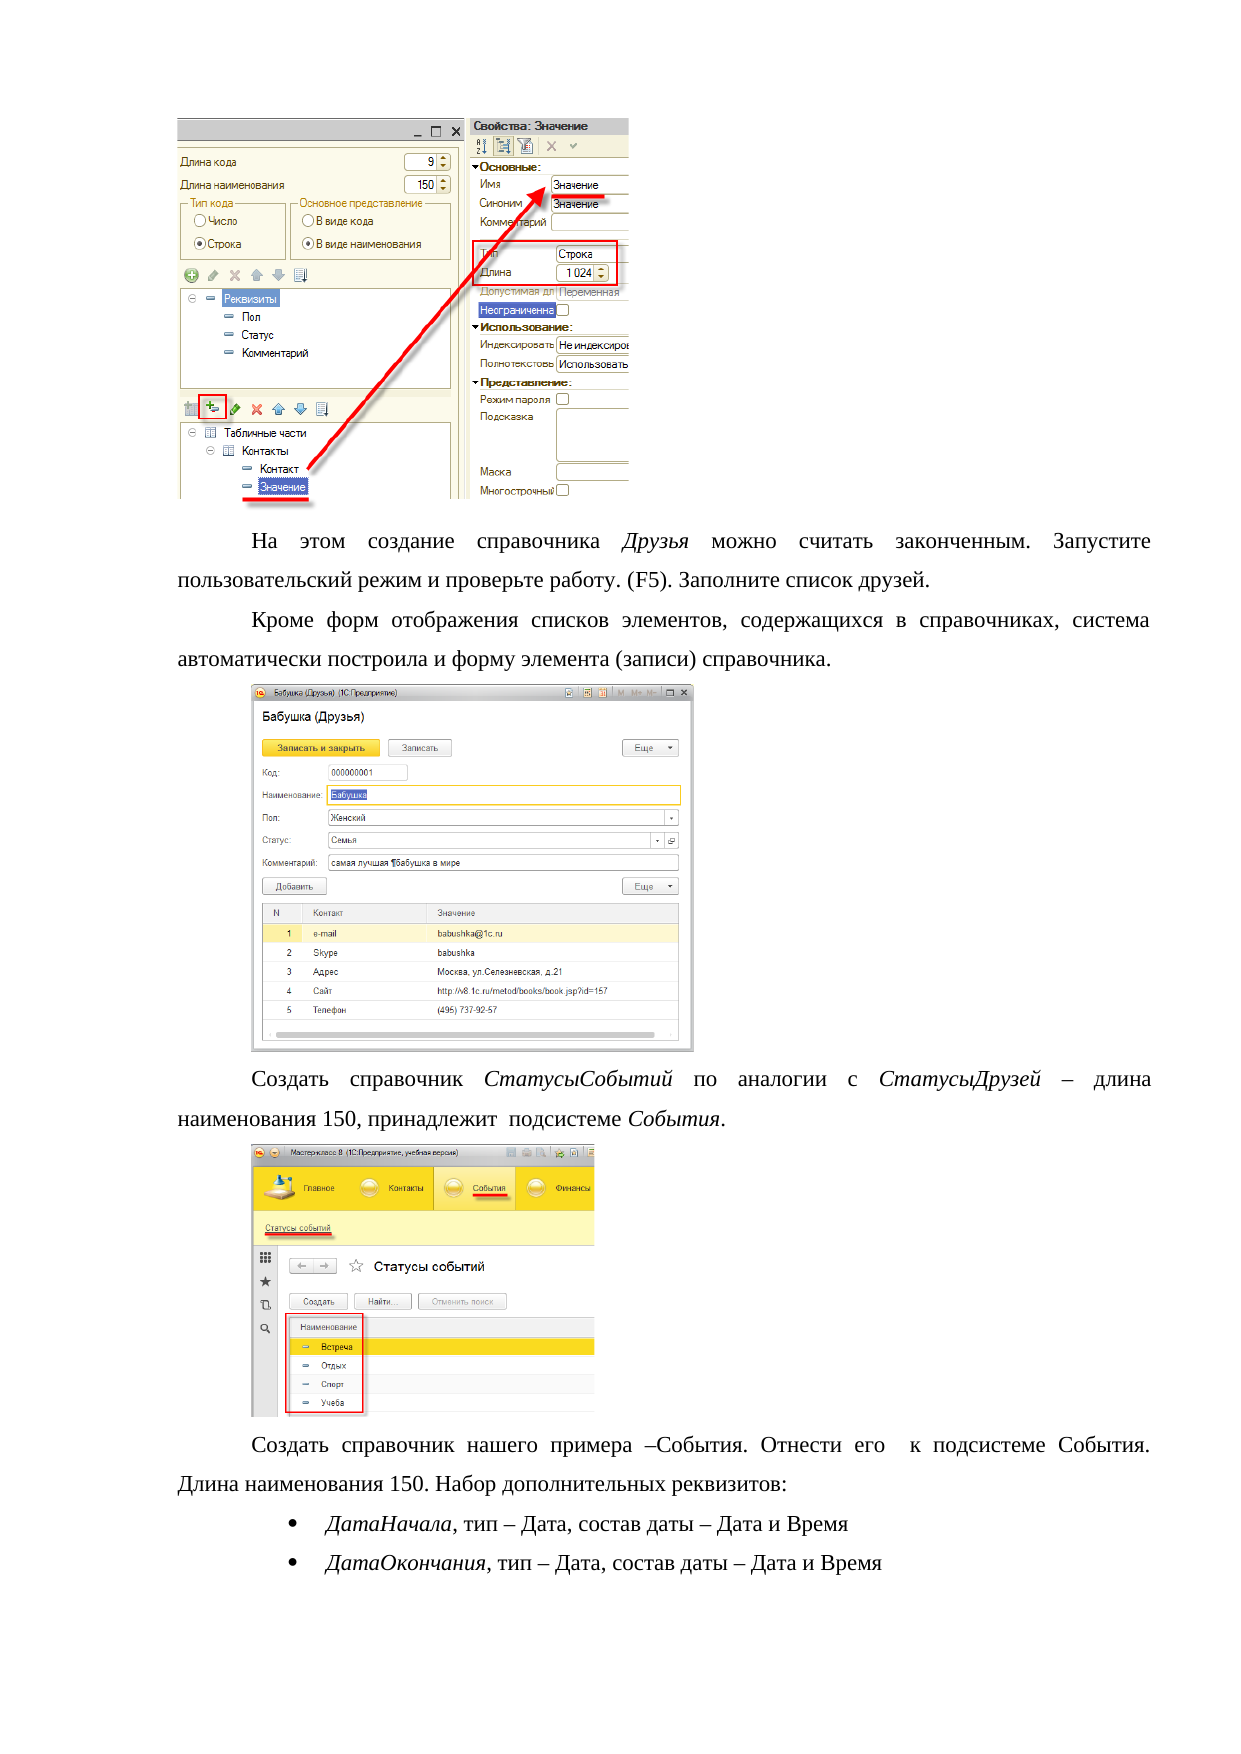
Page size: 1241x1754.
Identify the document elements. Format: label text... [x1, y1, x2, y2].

text Кроме форм отображения списков элементов, содержащихся в справочниках, система автоматически построила и форму элемента (записи) справочника. [177, 606, 1152, 672]
text Создать справочник нашего примера –События. Отнести его к подсистеме События. Длина наименования 150. Набор дополнительных реквизитов: [177, 1431, 1152, 1497]
picture [251, 1144, 595, 1417]
list ДатаНачала, тип – Дата, состав даты – Дата и Время [288, 1510, 1152, 1536]
text Создать справочник СтатусыСобытий по аналогии с СтатусыДрузей – длина наименования 150, принадлежит подсистеме События. [177, 1065, 1152, 1131]
list ДатаОкончания, тип – Дата, состав даты – Дата и Время [288, 1549, 1152, 1576]
text На этом создание справочника Друзья можно считать законченным. Запустите пользовательский режим и проверьте работу. (F5). Заполните список друзей. [177, 527, 1152, 593]
picture [177, 118, 629, 513]
picture [251, 684, 694, 1052]
